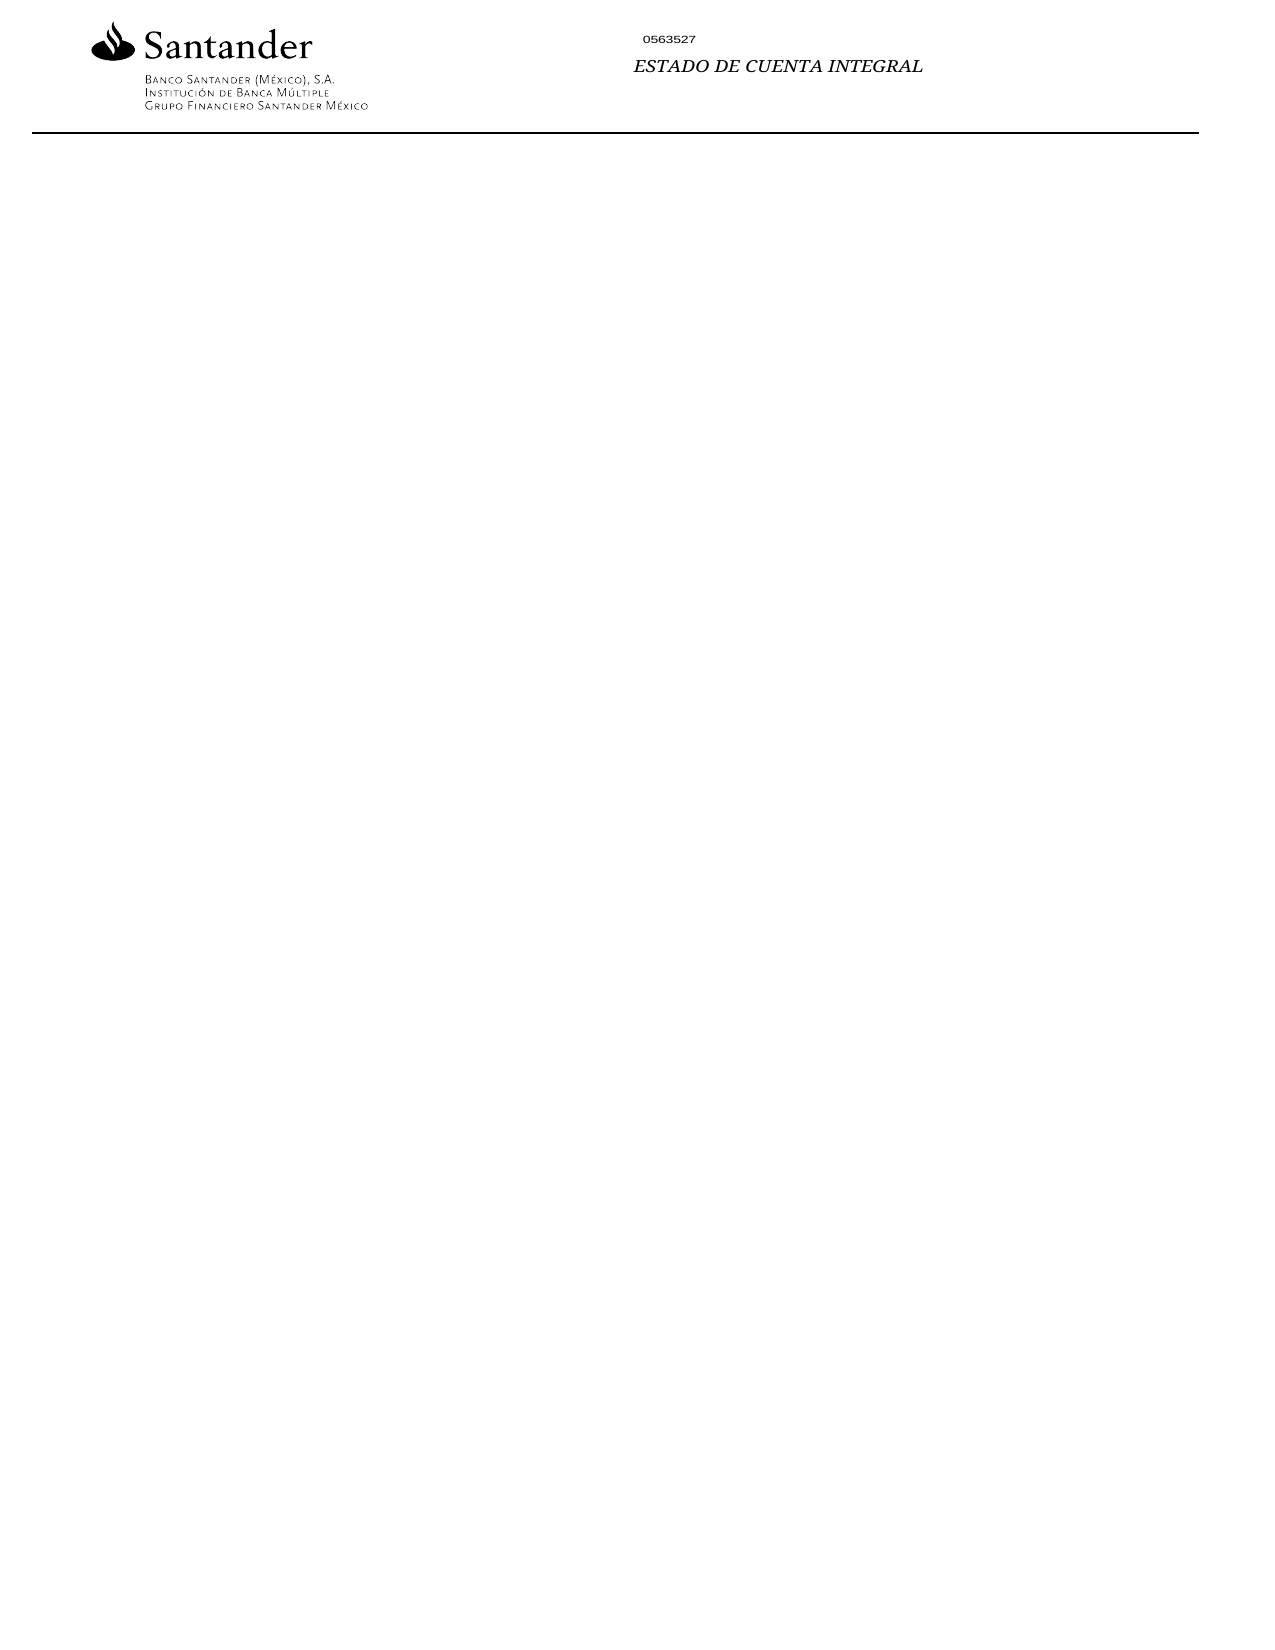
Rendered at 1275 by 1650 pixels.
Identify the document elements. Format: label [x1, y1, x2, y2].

picture [91, 21, 368, 110]
